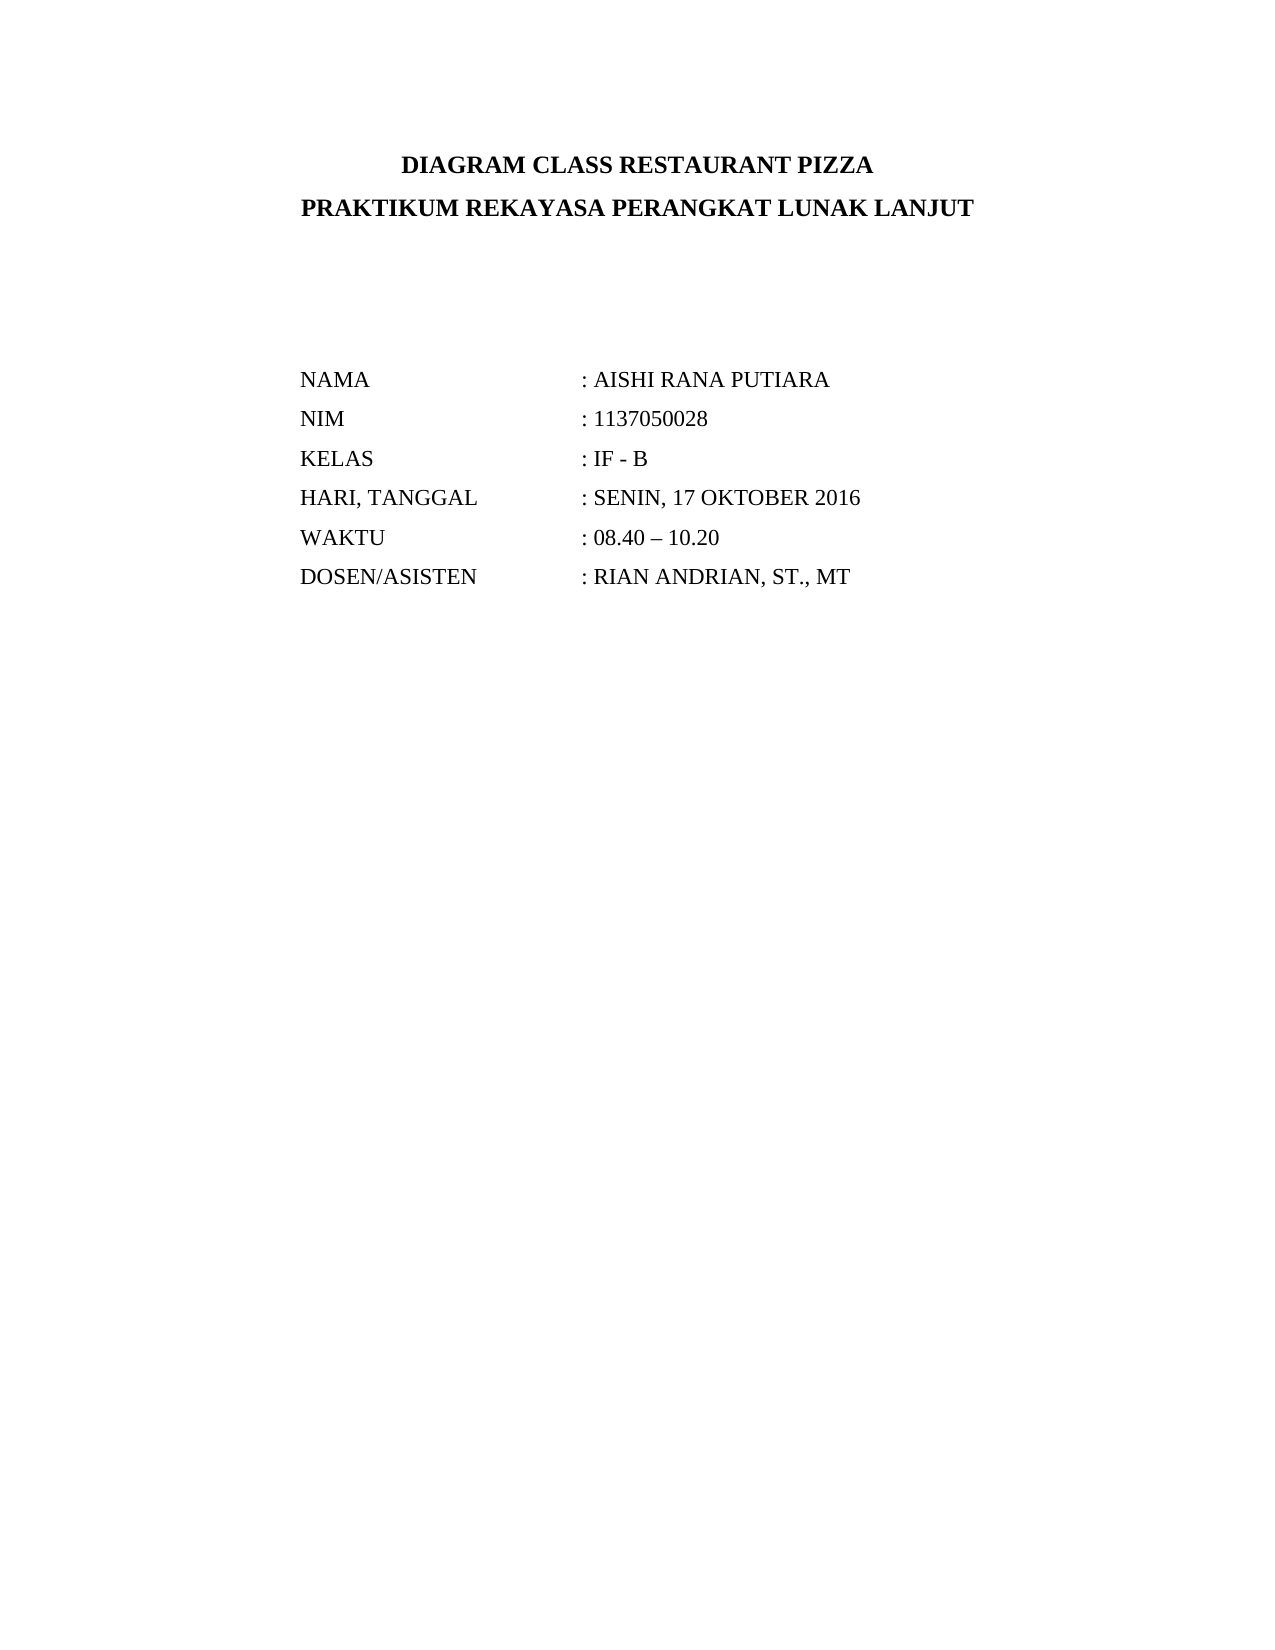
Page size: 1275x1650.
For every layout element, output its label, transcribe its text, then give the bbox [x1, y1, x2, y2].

text PRAKTIKUM REKAYASA PERANGKAT LUNAK LANJUT [150, 193, 1125, 222]
text KELAS : IF - B [300, 444, 1125, 471]
text NIM : 1137050028 [300, 405, 1125, 431]
text HARI, TANGGAL : SENIN, 17 OKTOBER 2016 [300, 484, 1125, 510]
text DOSEN/ASISTEN : RIAN ANDRIAN, ST., MT [300, 563, 1125, 589]
text NAMA : AISHI RANA PUTIARA [300, 366, 1125, 392]
text WAKTU : 08.40 – 10.20 [300, 523, 1125, 550]
text DIAGRAM CLASS RESTAURANT PIZZA [150, 150, 1125, 179]
